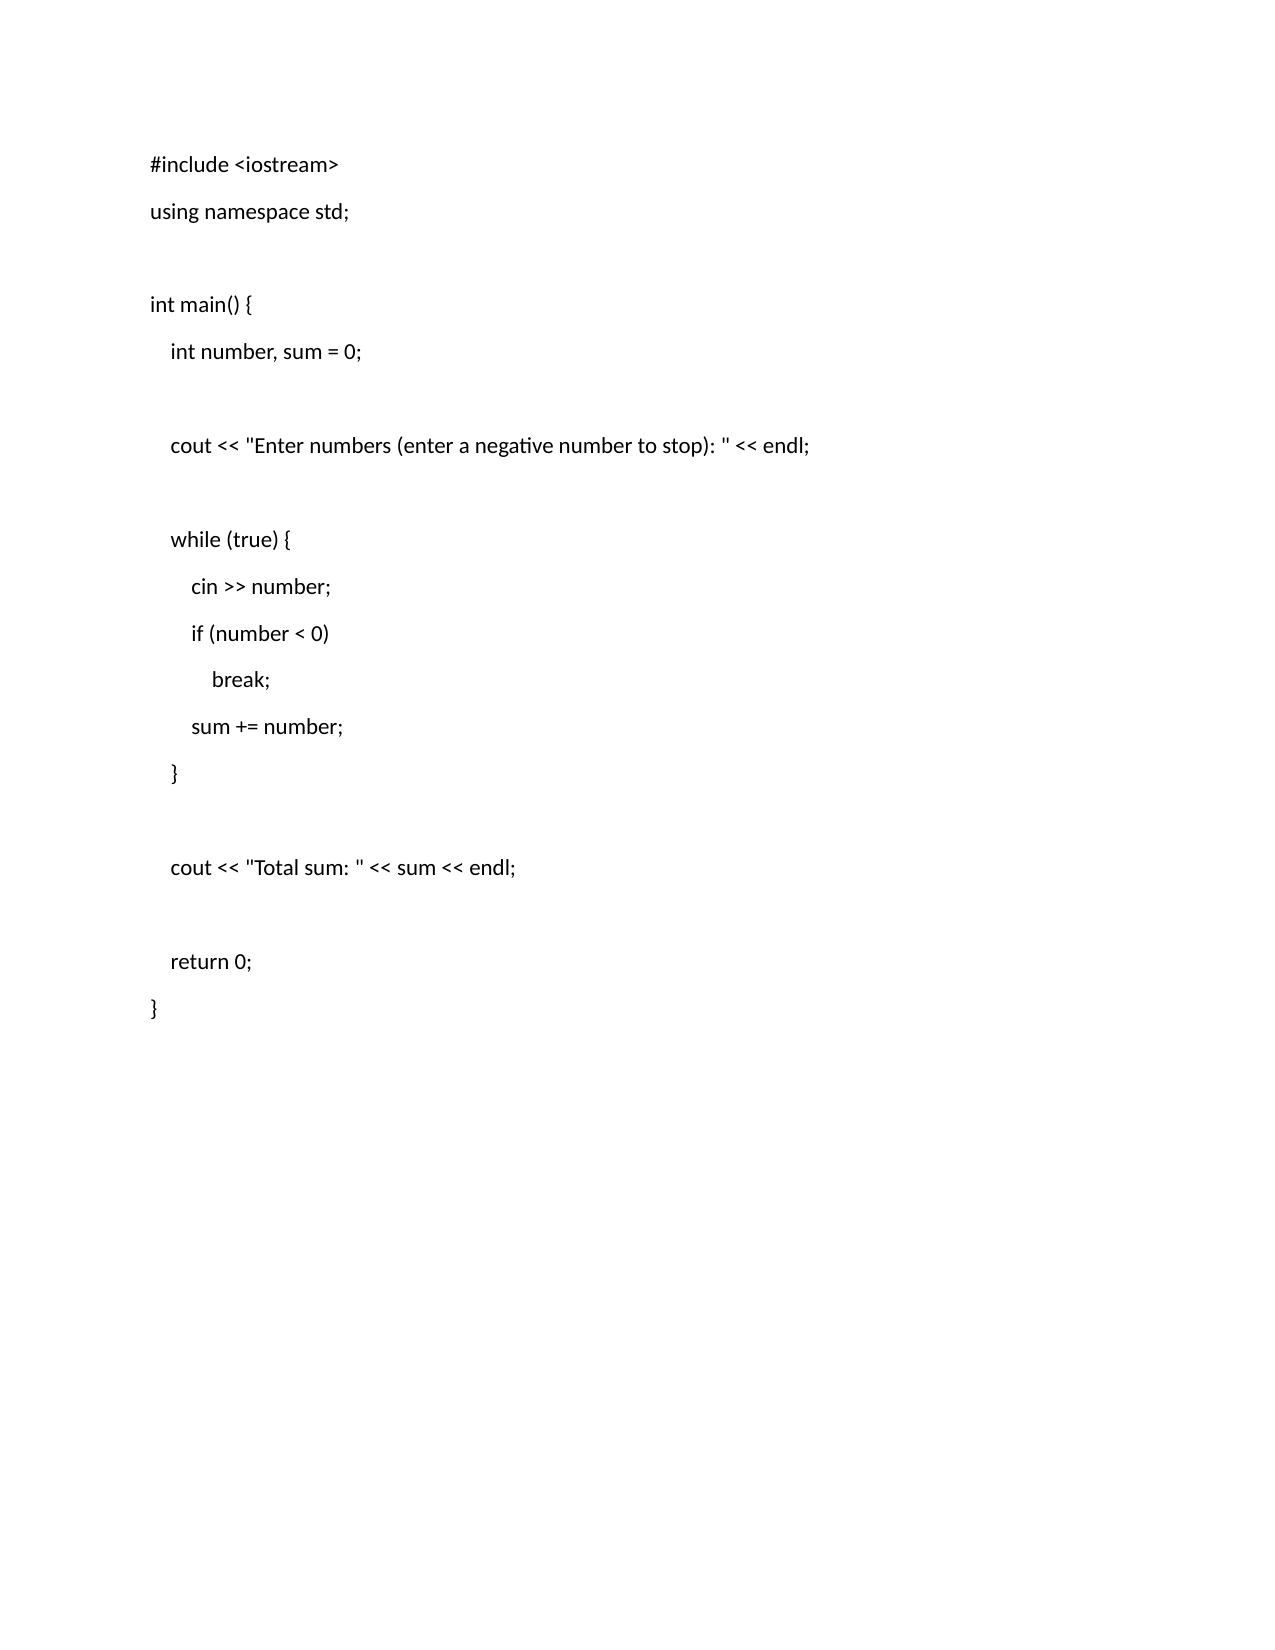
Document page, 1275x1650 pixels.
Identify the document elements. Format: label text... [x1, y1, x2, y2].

text return 0; [150, 947, 1125, 975]
text using namespace std; [150, 197, 1125, 225]
text int main() { [150, 291, 1125, 319]
text int number, sum = 0; [150, 337, 1125, 366]
text #include <iostream> [150, 150, 1125, 178]
text cin >> number; [150, 572, 1125, 600]
text cout << "Enter numbers (enter a negative number to stop): " << endl; [150, 431, 1125, 459]
text cout << "Total sum: " << sum << endl; [150, 853, 1125, 881]
text if (number < 0) [150, 619, 1125, 647]
text while (true) { [150, 525, 1125, 553]
text sum += number; [150, 712, 1125, 741]
text } [150, 759, 1125, 787]
text } [150, 994, 1125, 1022]
text break; [150, 666, 1125, 694]
